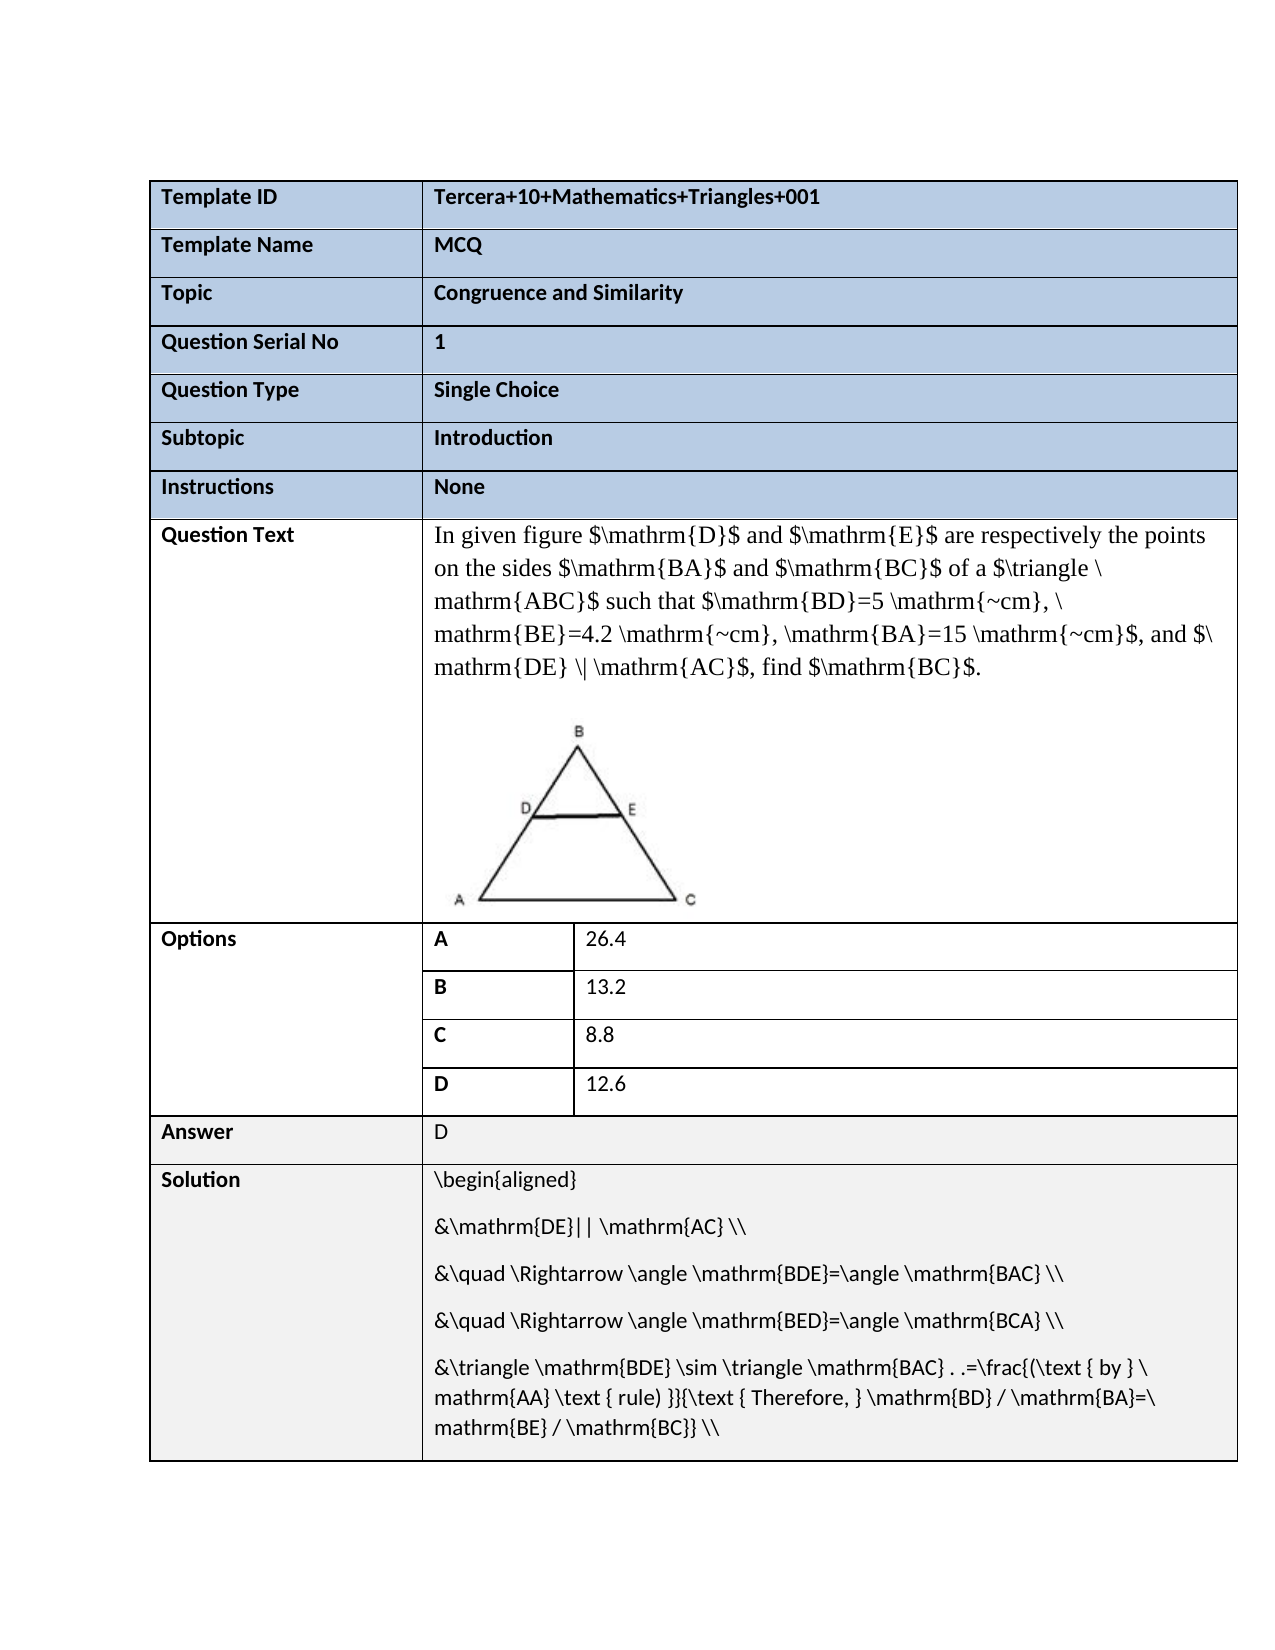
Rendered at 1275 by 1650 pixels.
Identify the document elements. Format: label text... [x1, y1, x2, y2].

table_cell Answer [151, 1117, 422, 1164]
table_cell D [423, 1117, 1237, 1164]
table_header Template ID [151, 182, 422, 228]
table_cell Question Type [151, 375, 422, 422]
table_cell Template Name [151, 230, 422, 277]
table_cell Subtopic [151, 423, 422, 470]
table_cell Options [151, 924, 422, 1115]
picture [433, 718, 697, 919]
table_header Tercera+10+Mathematics+Triangles+001 [423, 182, 1237, 228]
table_cell Congruence and Similarity [423, 278, 1237, 325]
table_cell D [423, 1069, 573, 1115]
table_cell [423, 1165, 1237, 1460]
table_cell 13.2 [575, 971, 1237, 1019]
table_cell 8.8 [575, 1020, 1237, 1067]
table_cell C [423, 1020, 573, 1067]
table_cell Introduction [423, 423, 1237, 470]
table_cell Topic [151, 278, 422, 325]
table_cell Single Choice [423, 375, 1237, 422]
table_cell Solution [151, 1165, 422, 1460]
table_cell 26.4 [575, 924, 1237, 970]
table_cell B [423, 972, 573, 1019]
table_cell In given figure $\mathrm{D}$ and $\mathrm{E}$ are respectively the points on the sides $\mathrm{BA}$ and $\mathrm{BC}$ of a $\triangle \mathrm{ABC}$ such that $\mathrm{BD}=5 \mathrm{~cm}, \mathrm{BE}=4.2 \mathrm{~cm}, \mathrm{BA}=15 \mathrm{~cm}$, and $\mathrm{DE} \| \mathrm{AC}$, find $\mathrm{BC}$. [423, 520, 1237, 922]
table_cell Instructions [151, 472, 422, 518]
table_cell 12.6 [575, 1069, 1237, 1115]
table_cell Question Serial No [151, 327, 422, 373]
table_cell Question Text [151, 520, 422, 922]
table_cell None [423, 472, 1237, 518]
table_cell MCQ [423, 230, 1237, 277]
table_cell A [423, 924, 573, 970]
table_cell 1 [423, 327, 1237, 373]
